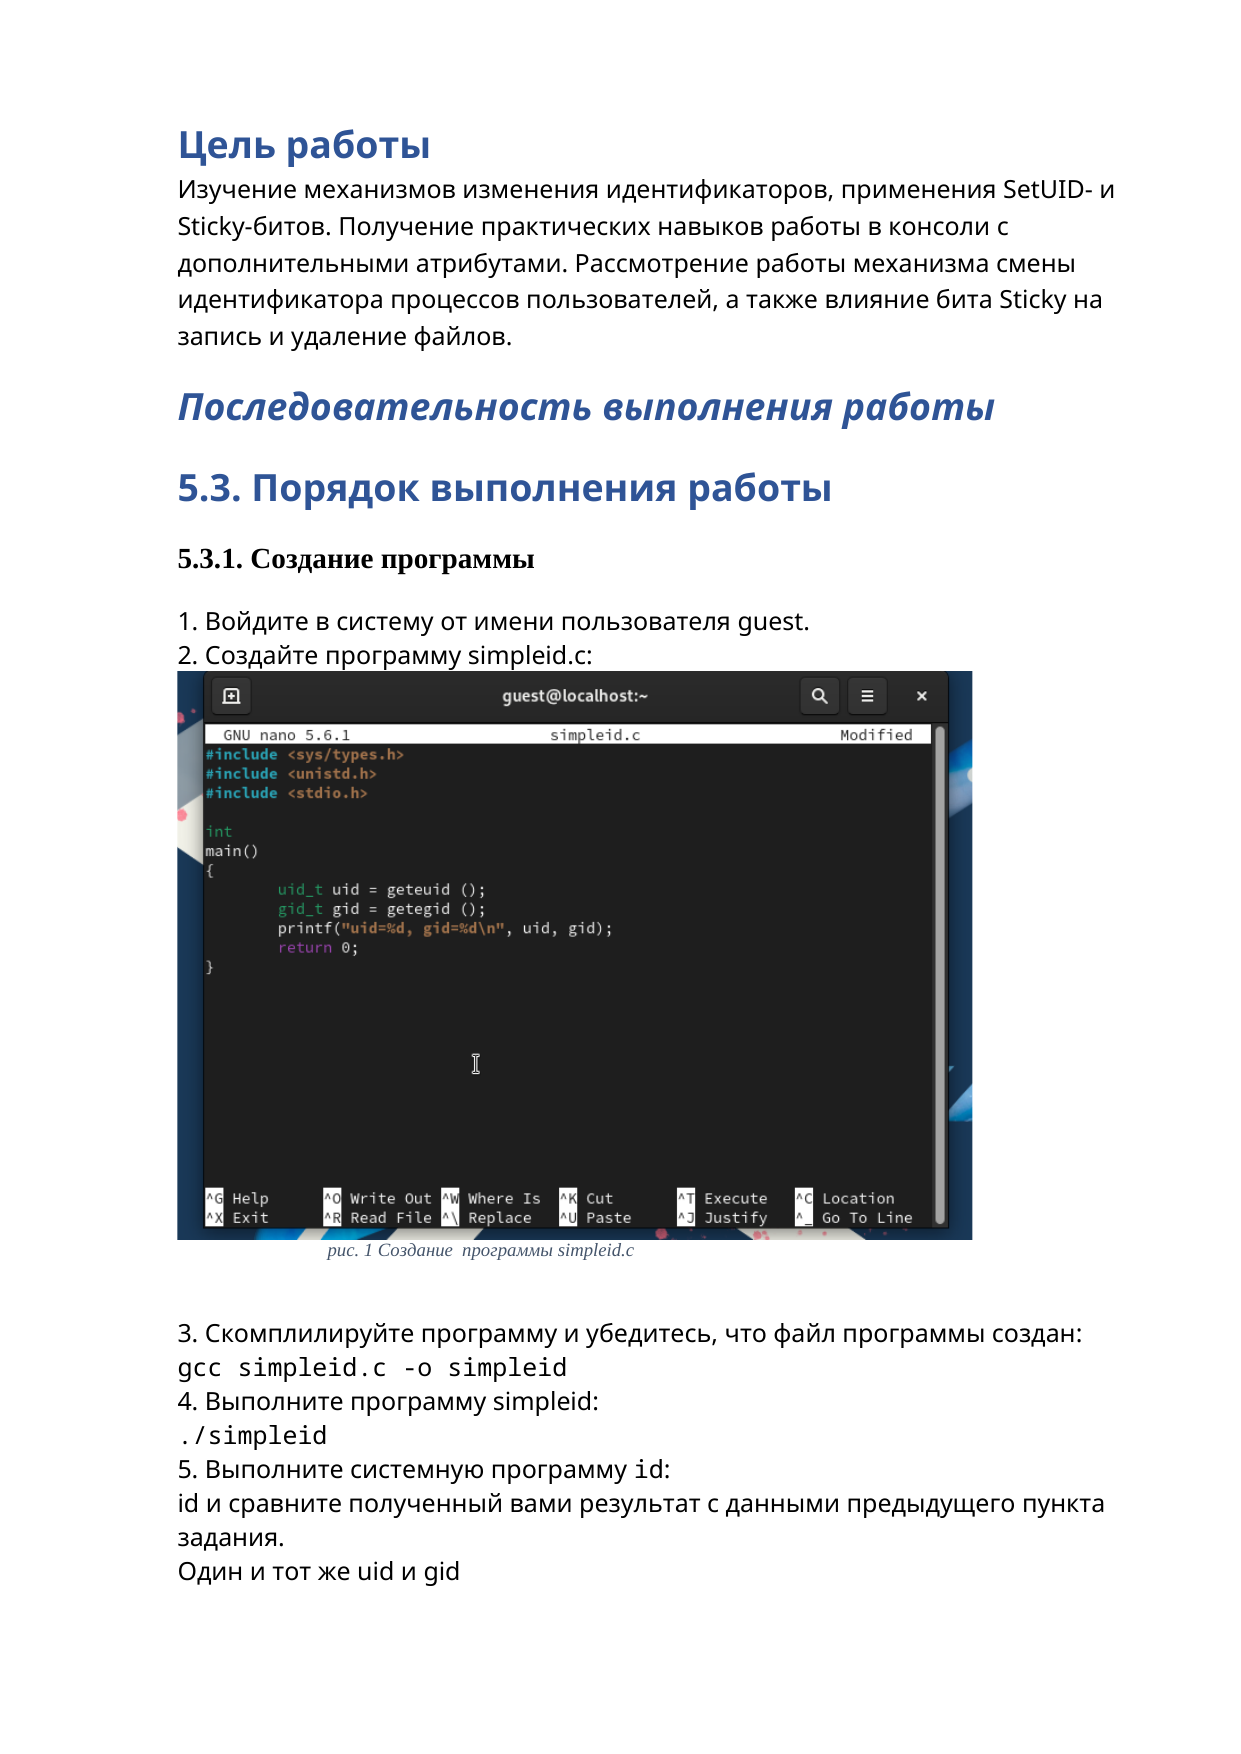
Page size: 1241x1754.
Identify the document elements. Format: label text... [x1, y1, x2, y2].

subtitle Цель работы Изучение механизмов изменения идентификаторов, применения SetUID- и Sticky-битов. Получение практических навыков работы в консоли с дополнительными атрибутами. Рассмотрение работы механизма смены идентификатора процессов пользователей, а также влияние бита Sticky на запись и удаление файлов. [177, 118, 1152, 353]
text id и сравните полученный вами результат с данными предыдущего пункта задания. Один и тот же uid и gid [177, 1486, 1152, 1588]
text 2. Создайте программу simpleid.c: [177, 638, 1152, 672]
text 5. Выполните системную программу id: [177, 1452, 1152, 1486]
subtitle 5.3. Порядок выполнения работы [177, 461, 1152, 512]
picture [177, 671, 973, 1240]
text рис. 1 Создание программы simpleid.c [252, 1239, 1152, 1261]
text ./simpleid [177, 1417, 1152, 1452]
text gcc simpleid.c -o simpleid [177, 1349, 1152, 1383]
text 5.3.1. Создание программы [177, 541, 1152, 574]
text 4. Выполните программу simpleid: [177, 1383, 1152, 1417]
text 3. Скомплилируйте программу и убедитесь, что файл программы создан: [177, 1315, 1152, 1349]
subtitle Последовательность выполнения работы [177, 381, 1152, 432]
text 1. Войдите в систему от имени пользователя guest. [177, 604, 1152, 638]
